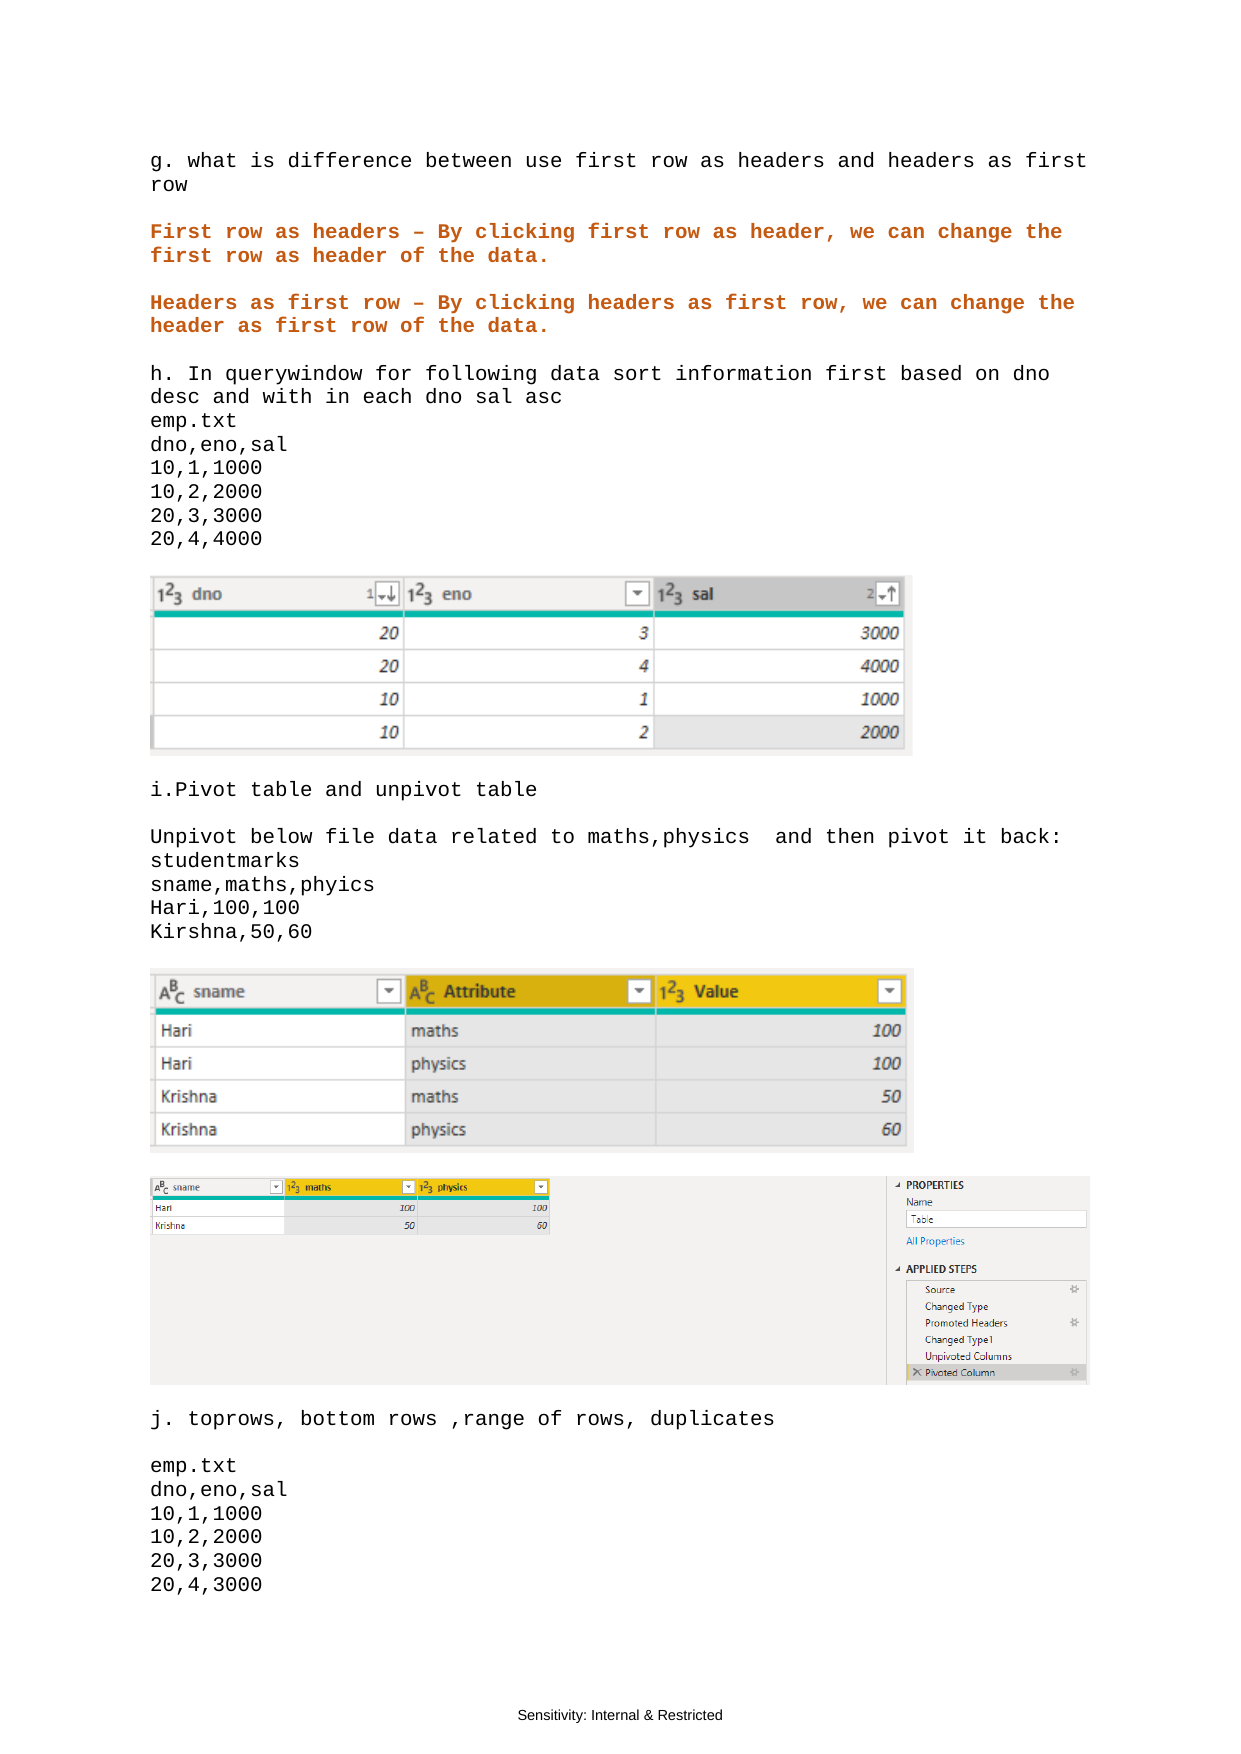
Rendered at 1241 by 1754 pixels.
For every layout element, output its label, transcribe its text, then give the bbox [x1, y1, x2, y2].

text 10,1,1000 [150, 1503, 1090, 1526]
picture [150, 575, 913, 756]
text 10,1,1000 [150, 457, 1090, 481]
text Hari,100,100 [150, 897, 1090, 921]
text Kirshna,50,60 [150, 921, 1090, 944]
text h. In querywindow for following data sort information first based on dno desc and with in each dno sal asc [150, 363, 1090, 410]
text 20,4,4000 [150, 528, 1090, 552]
text sname,maths,phyics [150, 873, 1090, 897]
text emp.txt [150, 410, 1090, 434]
text 20,3,3000 [150, 1550, 1090, 1574]
picture [150, 1176, 1091, 1385]
text 20,3,3000 [150, 505, 1090, 528]
text 20,4,3000 [150, 1574, 1090, 1597]
text studentmarks [150, 850, 1090, 873]
text dno,eno,sal [150, 1479, 1090, 1503]
text 10,2,2000 [150, 1526, 1090, 1550]
text dno,eno,sal [150, 434, 1090, 457]
text i.Pivot table and unpivot table [150, 779, 1090, 803]
picture [150, 968, 914, 1153]
text g. what is difference between use first row as headers and headers as first row [150, 150, 1090, 197]
text Unpivot below file data related to maths,physics and then pivot it back: [150, 826, 1090, 850]
text 10,2,2000 [150, 481, 1090, 505]
text First row as headers – By clicking first row as header, we can change the first row as header of the data. [150, 221, 1090, 268]
text j. toprows, bottom rows ,range of rows, duplicates [150, 1408, 1090, 1432]
text Headers as first row – By clicking headers as first row, we can change the header as first row of the data. [150, 292, 1090, 339]
text emp.txt [150, 1455, 1090, 1479]
